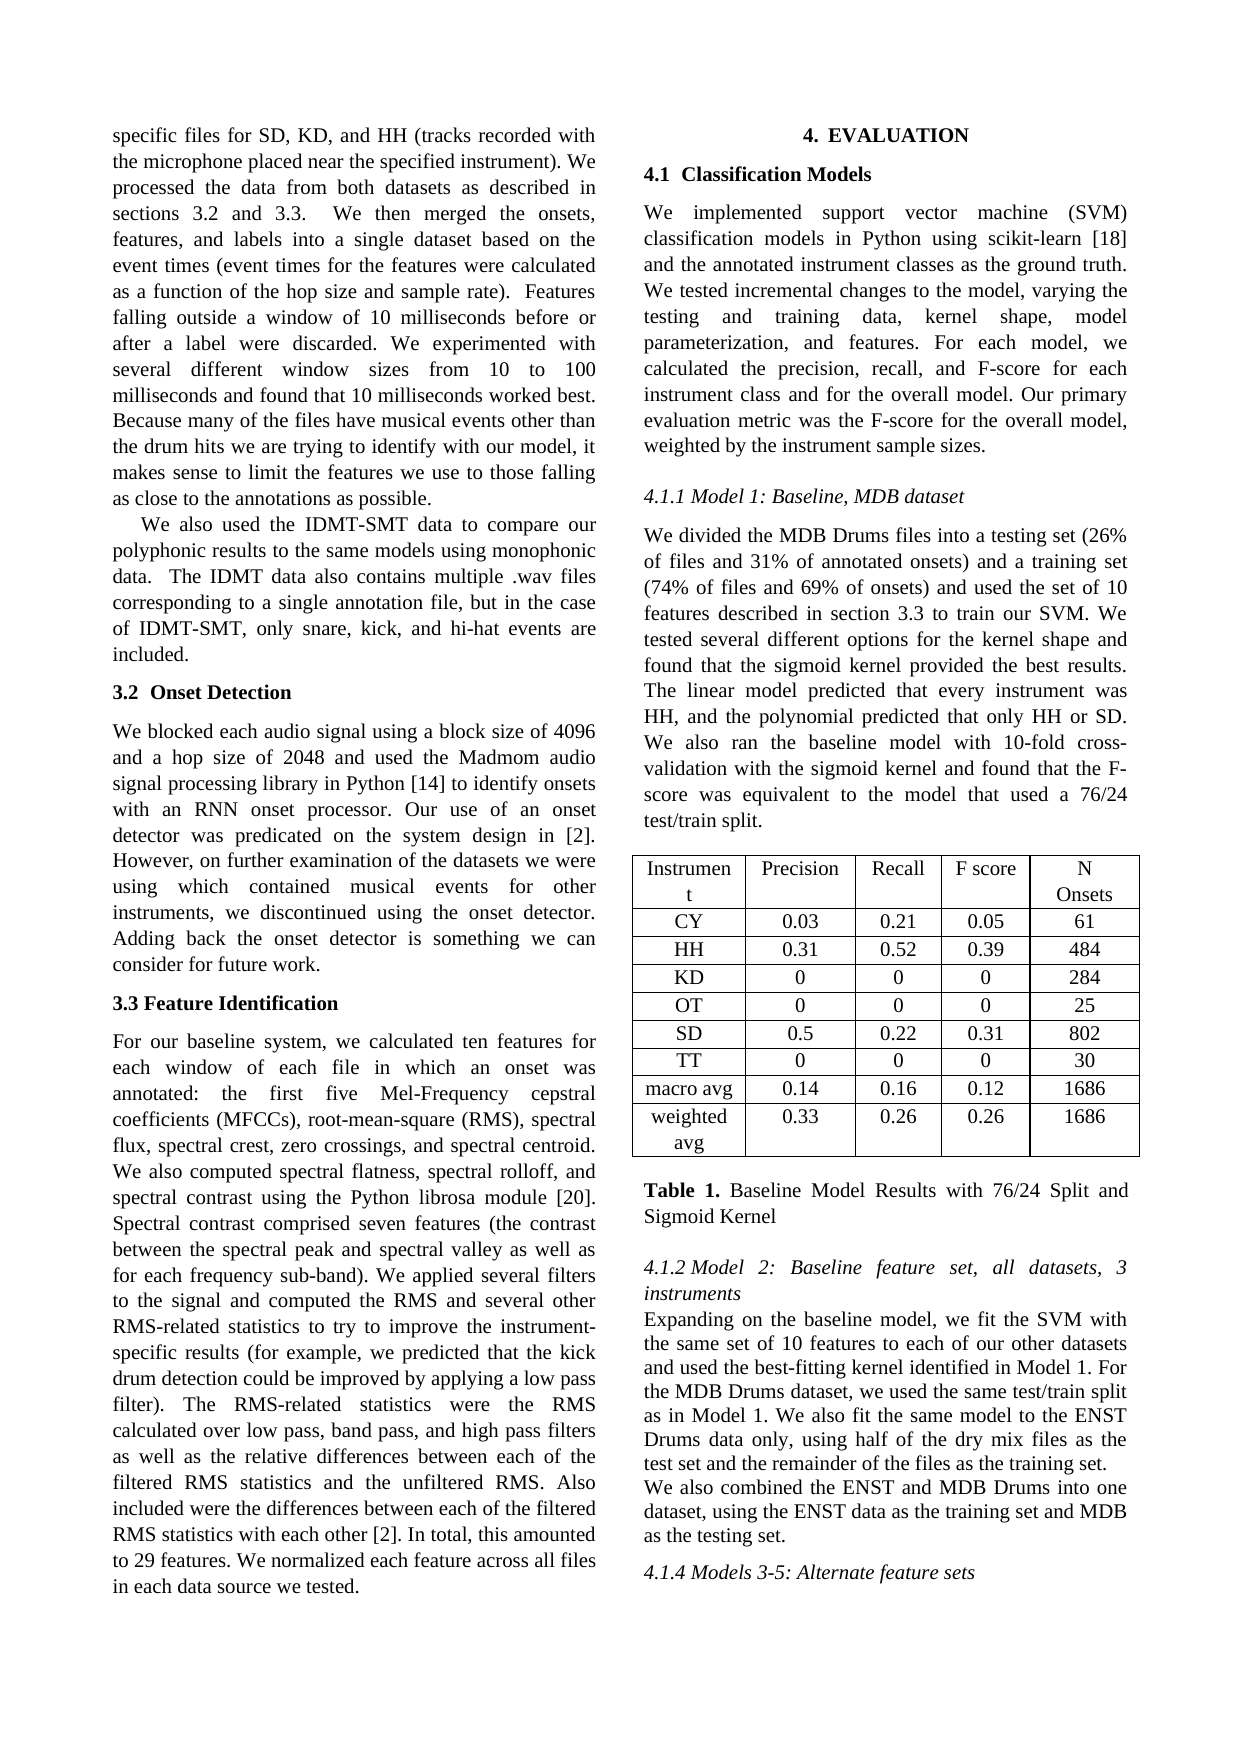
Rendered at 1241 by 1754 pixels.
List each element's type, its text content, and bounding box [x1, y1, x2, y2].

text Table 1. Baseline Model Results with 76/24 Split and Sigmoid Kernel [644, 1178, 1129, 1228]
text We blocked each audio signal using a block size of 4096 and a hop size of 2048 and used the Madmom audio signal processing library in Python [14] to identify onsets with an RNN onset processor. Our use of an onset detector was predicated on the system design in [2]. However, on further examination of the datasets we were using which contained musical events for other instruments, we discontinued using the onset detector. Adding back the onset detector is something we can consider for future work. [112, 719, 596, 976]
table_header Instrument [633, 856, 745, 908]
text 4.1.4 Models 3-5: Alternate feature sets [644, 1560, 1128, 1584]
table_cell 0.21 [856, 909, 941, 936]
table_cell KD [633, 965, 745, 992]
text 3.3 Feature Identification [112, 991, 596, 1015]
table_cell 0.03 [746, 909, 855, 936]
table_cell 1686 [1031, 1104, 1139, 1156]
table_cell SD [633, 1021, 745, 1047]
subtitle Evaluation [644, 123, 1128, 147]
table_cell 25 [1031, 993, 1139, 1019]
text We also used the IDMT-SMT data to compare our polyphonic results to the same models using monophonic data. The IDMT data also contains multiple .wav files corresponding to a single annotation file, but in the case of IDMT-SMT, only snare, kick, and hi-hat events are included. [112, 512, 596, 666]
table_cell 0 [746, 993, 855, 1019]
table_cell 30 [1031, 1049, 1139, 1075]
subtitle Classification Models [644, 162, 1128, 186]
table_cell weighted avg [633, 1104, 745, 1156]
table_cell macro avg [633, 1076, 745, 1103]
text We implemented support vector machine (SVM) classification models in Python using scikit-learn [18] and the annotated instrument classes as the ground truth. We tested incremental changes to the model, varying the testing and training data, kernel shape, model parameterization, and features. For each model, we calculated the precision, recall, and F-score for each instrument class and for the overall model. Our primary evaluation metric was the F-score for the overall model, weighted by the instrument sample sizes. [644, 200, 1128, 457]
table_cell 0 [856, 993, 941, 1019]
table_cell 0 [856, 965, 941, 992]
table_cell 0.5 [746, 1021, 855, 1047]
subtitle Onset Detection [112, 680, 596, 704]
table_cell 0 [942, 993, 1029, 1019]
table_cell 0.12 [942, 1076, 1029, 1103]
table_cell 0.39 [942, 937, 1029, 964]
table_header Recall [856, 856, 941, 908]
table_cell TT [633, 1049, 745, 1075]
table_cell 0 [746, 1049, 855, 1075]
table_cell 0.14 [746, 1076, 855, 1103]
table_cell 0 [942, 1049, 1029, 1075]
table_cell 284 [1031, 965, 1139, 992]
table_cell 0.31 [746, 937, 855, 964]
table_cell 0.33 [746, 1104, 855, 1156]
text Expanding on the baseline model, we fit the SVM with the same set of 10 features to each of our other datasets and used the best-fitting kernel identified in Model 1. For the MDB Drums dataset, we used the same test/train split as in Model 1. We also fit the same model to the ENST Drums data only, using half of the dry mix files as the test set and the remainder of the files as the training set. [644, 1307, 1128, 1475]
table_cell HH [633, 937, 745, 964]
table_cell 0 [942, 965, 1029, 992]
table_cell 1686 [1031, 1076, 1139, 1103]
table_cell 0 [856, 1049, 941, 1075]
table_cell 0.26 [942, 1104, 1029, 1156]
table_cell 0.26 [856, 1104, 941, 1156]
text Model 1: Baseline, MDB dataset [644, 484, 1128, 508]
table_cell 484 [1031, 937, 1139, 964]
table_cell OT [633, 993, 745, 1019]
table_cell 0.31 [942, 1021, 1029, 1047]
table_cell 0 [746, 965, 855, 992]
table_header N Onsets [1031, 856, 1139, 908]
table_cell 0.22 [856, 1021, 941, 1047]
text We divided the MDB Drums files into a testing set (26% of files and 31% of annotated onsets) and a training set (74% of files and 69% of onsets) and used the set of 10 features described in section 3.3 to train our SVM. We tested several different options for the kernel shape and found that the sigmoid kernel provided the best results. The linear model predicted that every instrument was HH, and the polynomial predicted that only HH or SD. We also ran the baseline model with 10-fold cross-validation with the sigmoid kernel and found that the F-score was equivalent to the model that used a 76/24 test/train split. [644, 523, 1128, 832]
text We also combined the ENST and MDB Drums into one dataset, using the ENST data as the training set and MDB as the testing set. [644, 1475, 1128, 1547]
text For our baseline system, we calculated ten features for each window of each file in which an onset was annotated: the first five Mel-Frequency cepstral coefficients (MFCCs), root-mean-square (RMS), spectral flux, spectral crest, zero crossings, and spectral centroid. We also computed spectral flatness, spectral rolloff, and spectral contrast using the Python librosa module [20]. Spectral contrast comprised seven features (the contrast between the spectral peak and spectral valley as well as for each frequency sub-band). We applied several filters to the signal and computed the RMS and several other RMS-related statistics to try to improve the instrument-specific results (for example, we predicted that the kick drum detection could be improved by applying a low pass filter). The RMS-related statistics were the RMS calculated over low pass, band pass, and high pass filters as well as the relative differences between each of the filtered RMS statistics and the unfiltered RMS. Also included were the differences between each of the filtered RMS statistics with each other [2]. In total, this amounted to 29 features. We normalized each feature across all files in each data source we tested. [112, 1029, 596, 1598]
text Model 2: Baseline feature set, all datasets, 3 instruments [644, 1255, 1128, 1305]
table_cell 802 [1031, 1021, 1139, 1047]
table_cell 61 [1031, 909, 1139, 936]
table_header Precision [746, 856, 855, 908]
table_cell 0.16 [856, 1076, 941, 1103]
table_cell 0.52 [856, 937, 941, 964]
table_cell CY [633, 909, 745, 936]
table_header F score [942, 856, 1029, 908]
table_cell 0.05 [942, 909, 1029, 936]
